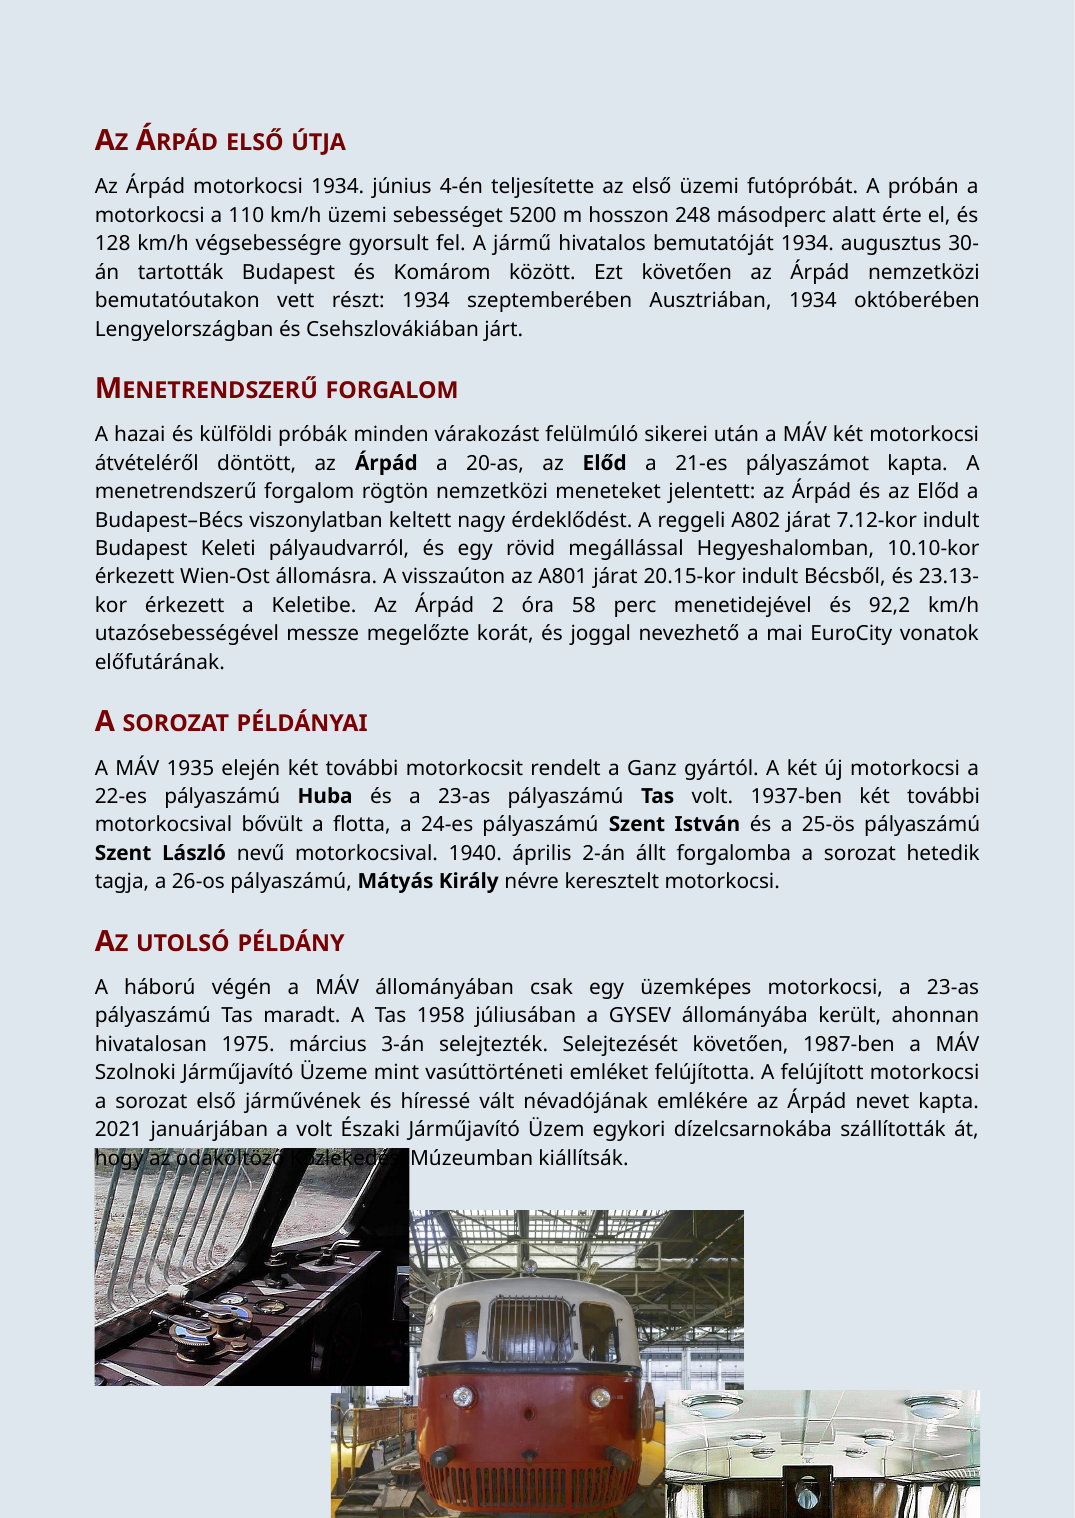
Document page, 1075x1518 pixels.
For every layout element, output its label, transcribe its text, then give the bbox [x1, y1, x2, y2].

text A háború végén a MÁV állományában csak egy üzemképes motorkocsi, a 23-as pályaszámú Tas maradt. A Tas 1958 júliusában a GYSEV állományába került, ahonnan hivatalosan 1975. március 3-án selejtezték. Selejtezését követően, 1987-ben a MÁV Szolnoki Járműjavító Üzeme mint vasúttörténeti emléket felújította. A felújított motorkocsi a sorozat első járművének és híressé vált névadójának emlékére az Árpád nevet kapta. 2021 januárjában a volt Északi Járműjavító Üzem egykori dízelcsarnokába szállították át, hogy az odaköltöző Közlekedési Múzeumban kiállítsák. [94, 972, 980, 1171]
text A sorozat példányai [94, 700, 980, 740]
text Menetrendszerű forgalom [94, 367, 980, 407]
text A MÁV 1935 elején két további motorkocsit rendelt a Ganz gyártól. A két új motorkocsi a 22-es pályaszámú Huba és a 23-as pályaszámú Tas volt. 1937-ben két további motorkocsival bővült a flotta, a 24-es pályaszámú Szent István és a 25-ös pályaszámú Szent László nevű motorkocsival. 1940. április 2-án állt forgalomba a sorozat hetedik tagja, a 26-os pályaszámú, Mátyás Király névre keresztelt motorkocsi. [94, 753, 980, 895]
text Az Árpád motorkocsi 1934. június 4-én teljesítette az első üzemi futópróbát. A próbán a motorkocsi a 110 km/h üzemi sebességet 5200 m hosszon 248 másodperc alatt érte el, és 128 km/h végsebességre gyorsult fel. A jármű hivatalos bemutatóját 1934. augusztus 30-án tartották Budapest és Komárom között. Ezt követően az Árpád nemzetközi bemutatóutakon vett részt: 1934 szeptemberében Ausztriában, 1934 októberében Lengyelországban és Csehszlovákiában járt. [94, 172, 980, 342]
text Az utolsó példány [94, 920, 980, 959]
text Az Árpád első útja [94, 119, 980, 159]
text A hazai és külföldi próbák minden várakozást felülmúló sikerei után a MÁV két motorkocsi átvételéről döntött, az Árpád a 20-as, az Előd a 21-es pályaszámot kapta. A menetrendszerű forgalom rögtön nemzetközi meneteket jelentett: az Árpád és az Előd a Budapest–Bécs viszonylatban keltett nagy érdeklődést. A reggeli A802 járat 7.12-kor indult Budapest Keleti pályaudvarról, és egy rövid megállással Hegyeshalomban, 10.10-kor érkezett Wien-Ost állomásra. A visszaúton az A801 járat 20.15-kor indult Bécsből, és 23.13-kor érkezett a Keletibe. Az Árpád 2 óra 58 perc menetidejével és 92,2 km/h utazósebességével messze megelőzte korát, és joggal nevezhető a mai EuroCity vonatok előfutárának. [94, 419, 980, 675]
picture [94, 1171, 981, 1518]
